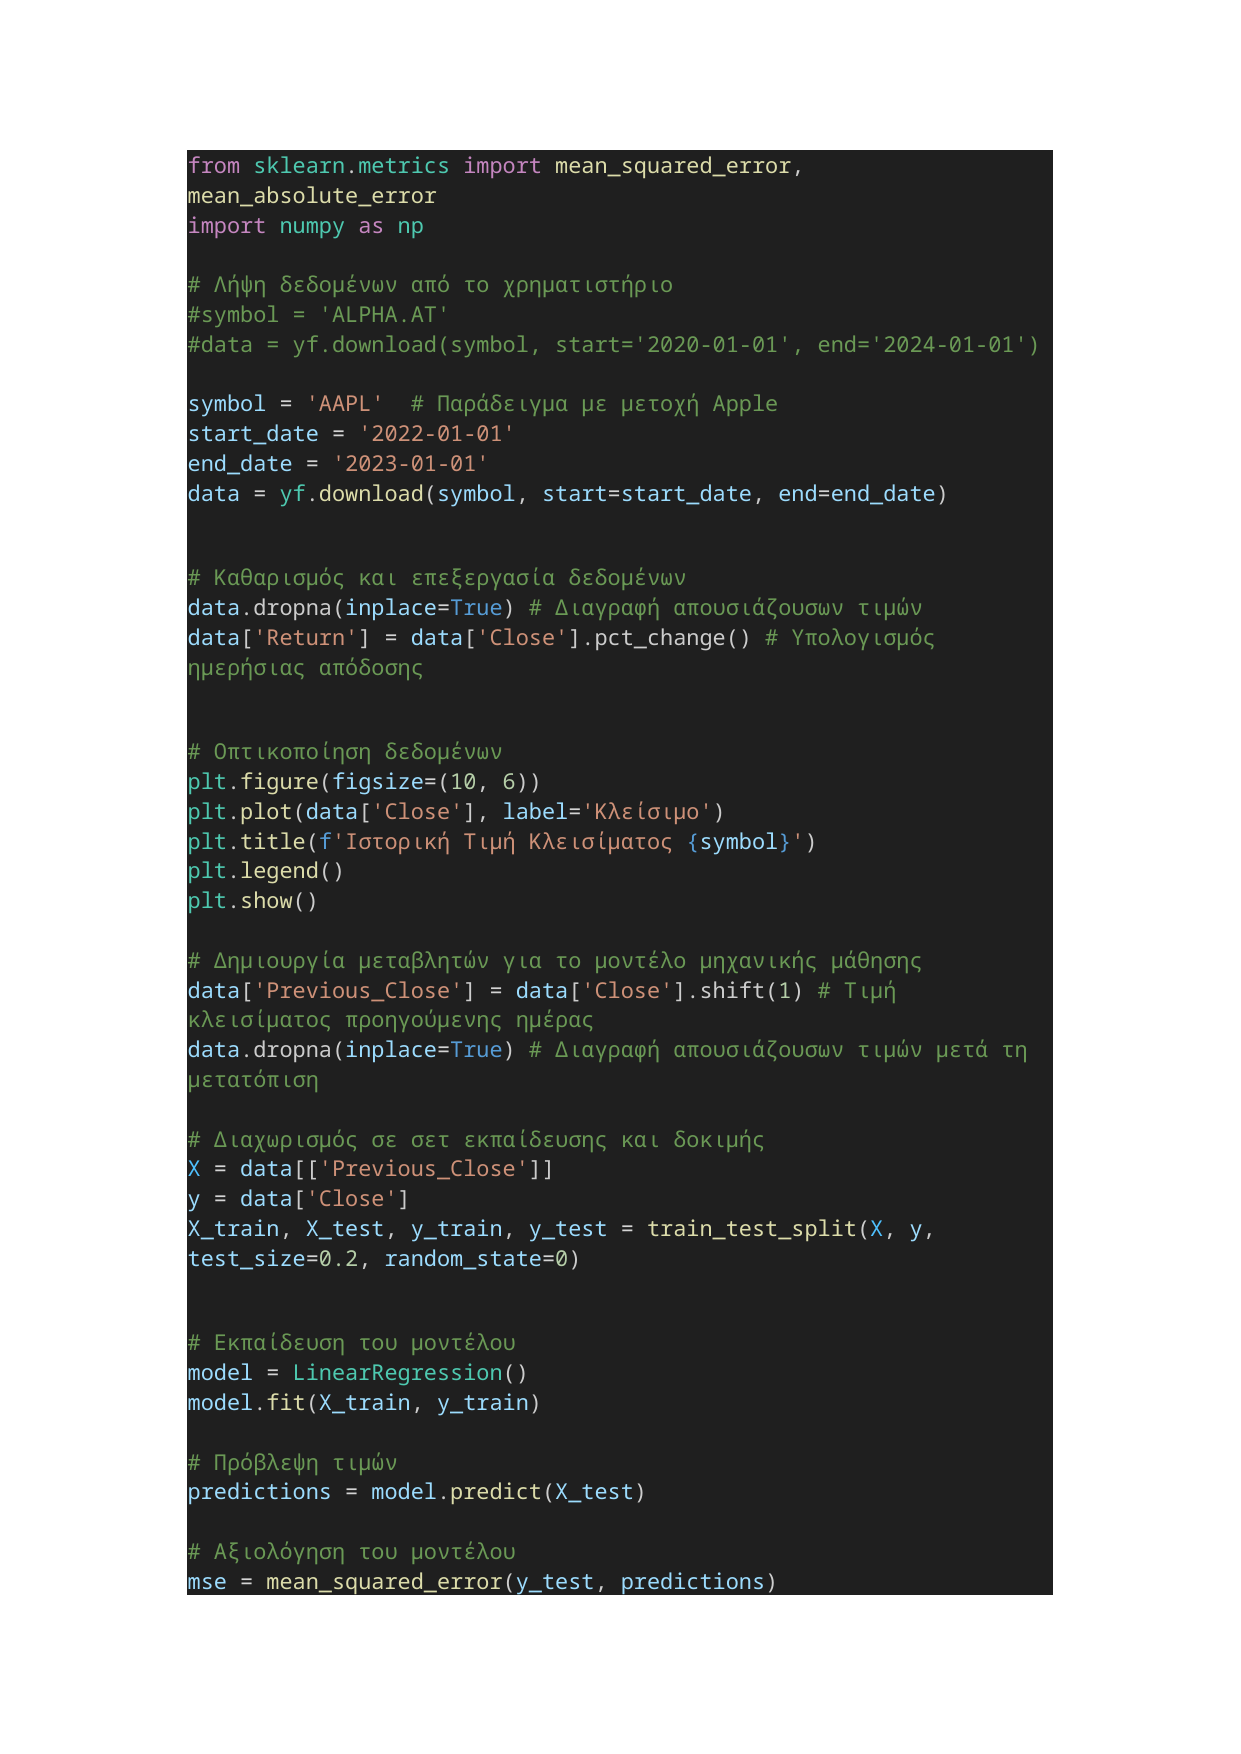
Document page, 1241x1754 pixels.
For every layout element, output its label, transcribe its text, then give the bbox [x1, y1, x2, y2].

text symbol = 'AAPL' # Παράδειγμα με μετοχή Apple [187, 388, 1053, 418]
text #symbol = 'ALPHA.AT' [187, 299, 1053, 329]
text # Καθαρισμός και επεξεργασία δεδομένων [187, 562, 1053, 592]
text predictions = model.predict(X_test) [187, 1476, 1053, 1506]
text model.fit(X_train, y_train) [187, 1387, 1053, 1417]
text mse = mean_squared_error(y_test, predictions) [187, 1566, 1053, 1595]
text plt.figure(figsize=(10, 6)) [187, 766, 1053, 796]
text end_date = '2023-01-01' [187, 448, 1053, 478]
text # Πρόβλεψη τιμών [187, 1446, 1053, 1476]
text # Οπτικοποίηση δεδομένων [187, 736, 1053, 766]
text from sklearn.metrics import mean_squared_error, mean_absolute_error [187, 150, 1053, 209]
text X_train, X_test, y_train, y_test = train_test_split(X, y, test_size=0.2, random_state=0) [187, 1213, 1053, 1272]
text y = data['Close'] [187, 1183, 1053, 1213]
text model = LinearRegression() [187, 1357, 1053, 1387]
text data.dropna(inplace=True) # Διαγραφή απουσιάζουσων τιμών [187, 592, 1053, 622]
text # Διαχωρισμός σε σετ εκπαίδευσης και δοκιμής [187, 1123, 1053, 1153]
text X = data[['Previous_Close']] [187, 1153, 1053, 1183]
text plt.title(f'Ιστορική Τιμή Κλεισίματος {symbol}') [187, 826, 1053, 855]
text # Εκπαίδευση του μοντέλου [187, 1327, 1053, 1357]
text data['Previous_Close'] = data['Close'].shift(1) # Τιμή κλεισίματος προηγούμενης ημέρας [187, 974, 1053, 1034]
text plt.plot(data['Close'], label='Κλείσιμο') [187, 796, 1053, 826]
text import numpy as np [187, 209, 1053, 239]
text data['Return'] = data['Close'].pct_change() # Υπολογισμός ημερήσιας απόδοσης [187, 622, 1053, 681]
text data.dropna(inplace=True) # Διαγραφή απουσιάζουσων τιμών μετά τη μετατόπιση [187, 1034, 1053, 1094]
text # Λήψη δεδομένων από το χρηματιστήριο [187, 269, 1053, 299]
text # Δημιουργία μεταβλητών για το μοντέλο μηχανικής μάθησης [187, 945, 1053, 974]
text plt.show() [187, 885, 1053, 915]
text plt.legend() [187, 855, 1053, 885]
text #data = yf.download(symbol, start='2020-01-01', end='2024-01-01') [187, 329, 1053, 358]
text # Αξιολόγηση του μοντέλου [187, 1536, 1053, 1566]
text start_date = '2022-01-01' [187, 418, 1053, 448]
text data = yf.download(symbol, start=start_date, end=end_date) [187, 478, 1053, 507]
